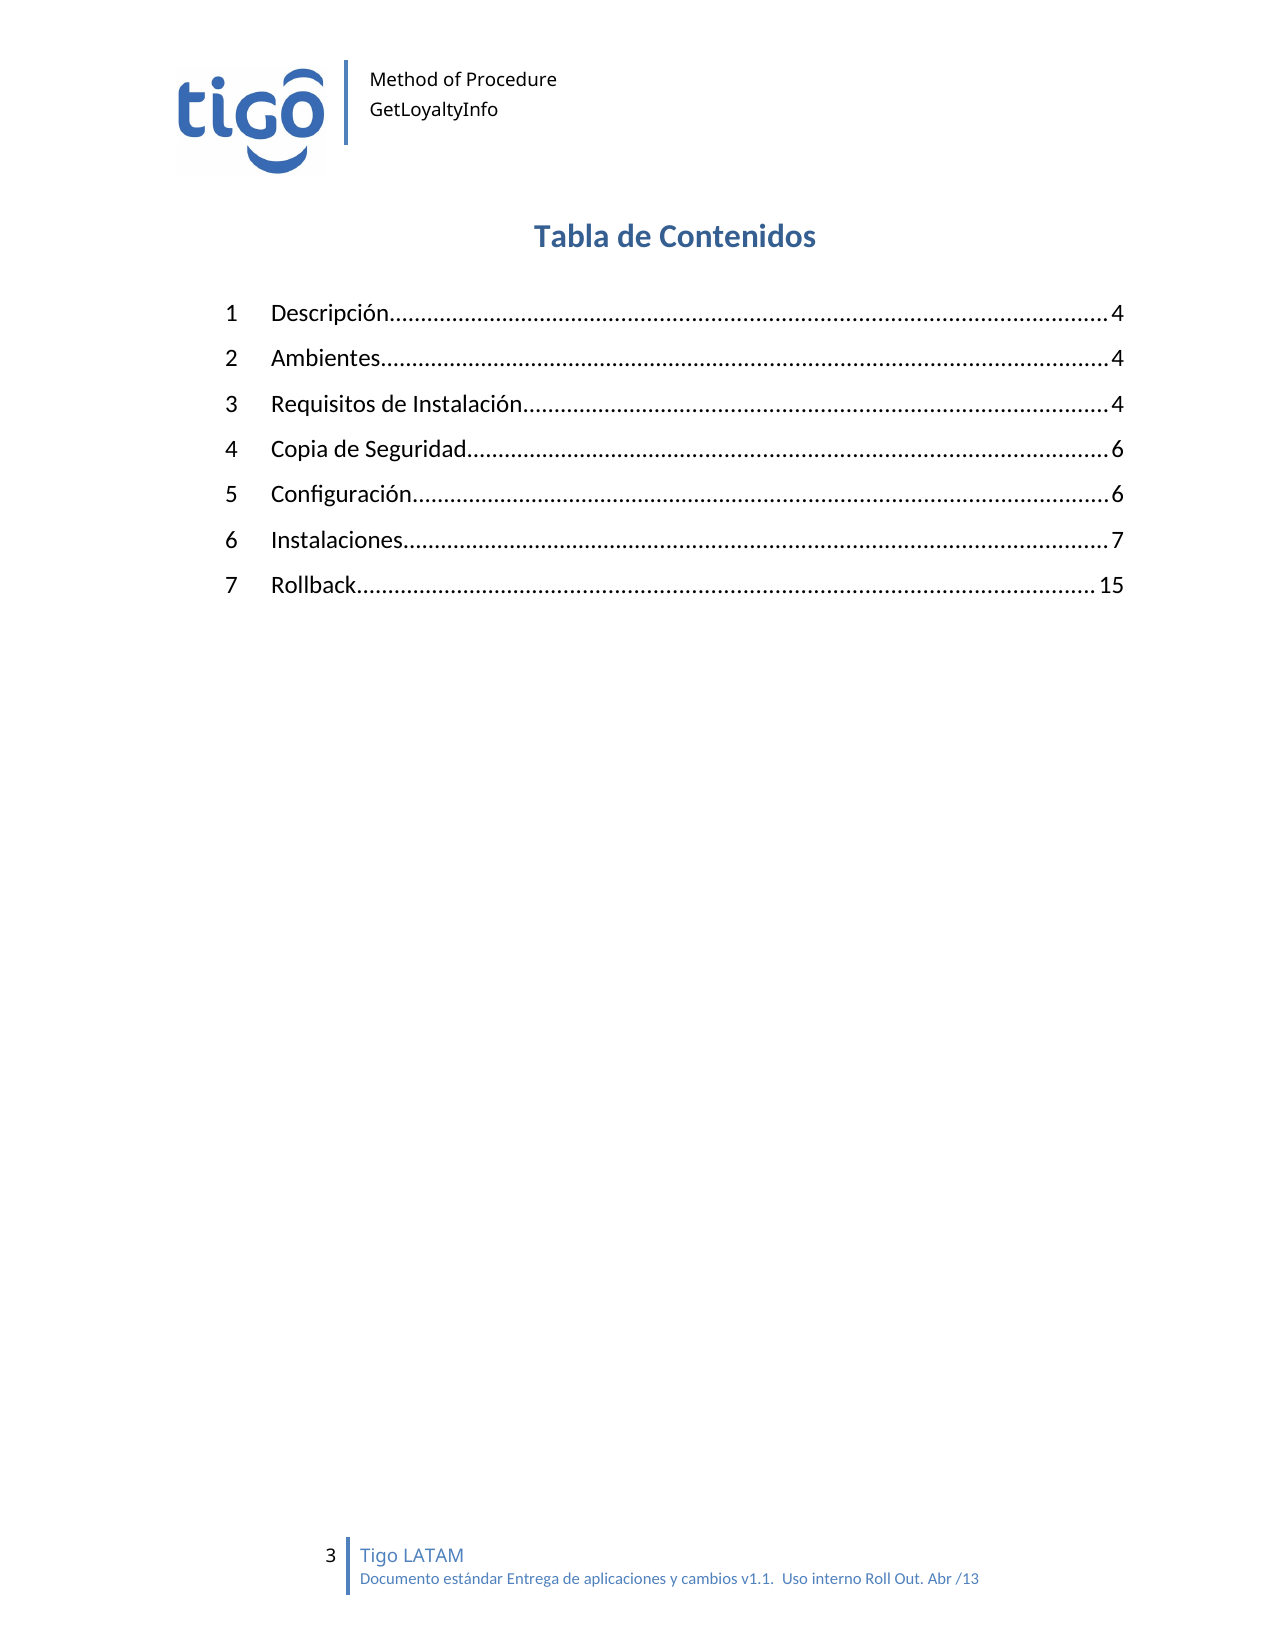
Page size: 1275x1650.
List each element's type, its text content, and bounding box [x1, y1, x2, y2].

text 2 Ambientes 4 [225, 342, 1125, 373]
text 7 Rollback 15 [225, 569, 1125, 600]
text 3 Requisitos de Instalación 4 [225, 388, 1125, 418]
text 5 Configuración 6 [225, 479, 1125, 509]
text 1 Descripción 4 [225, 297, 1125, 327]
text 6 Instalaciones 7 [225, 524, 1125, 554]
text 4 Copia de Seguridad 6 [225, 433, 1125, 464]
text Tabla de Contenidos [225, 216, 1125, 256]
picture [177, 67, 326, 176]
